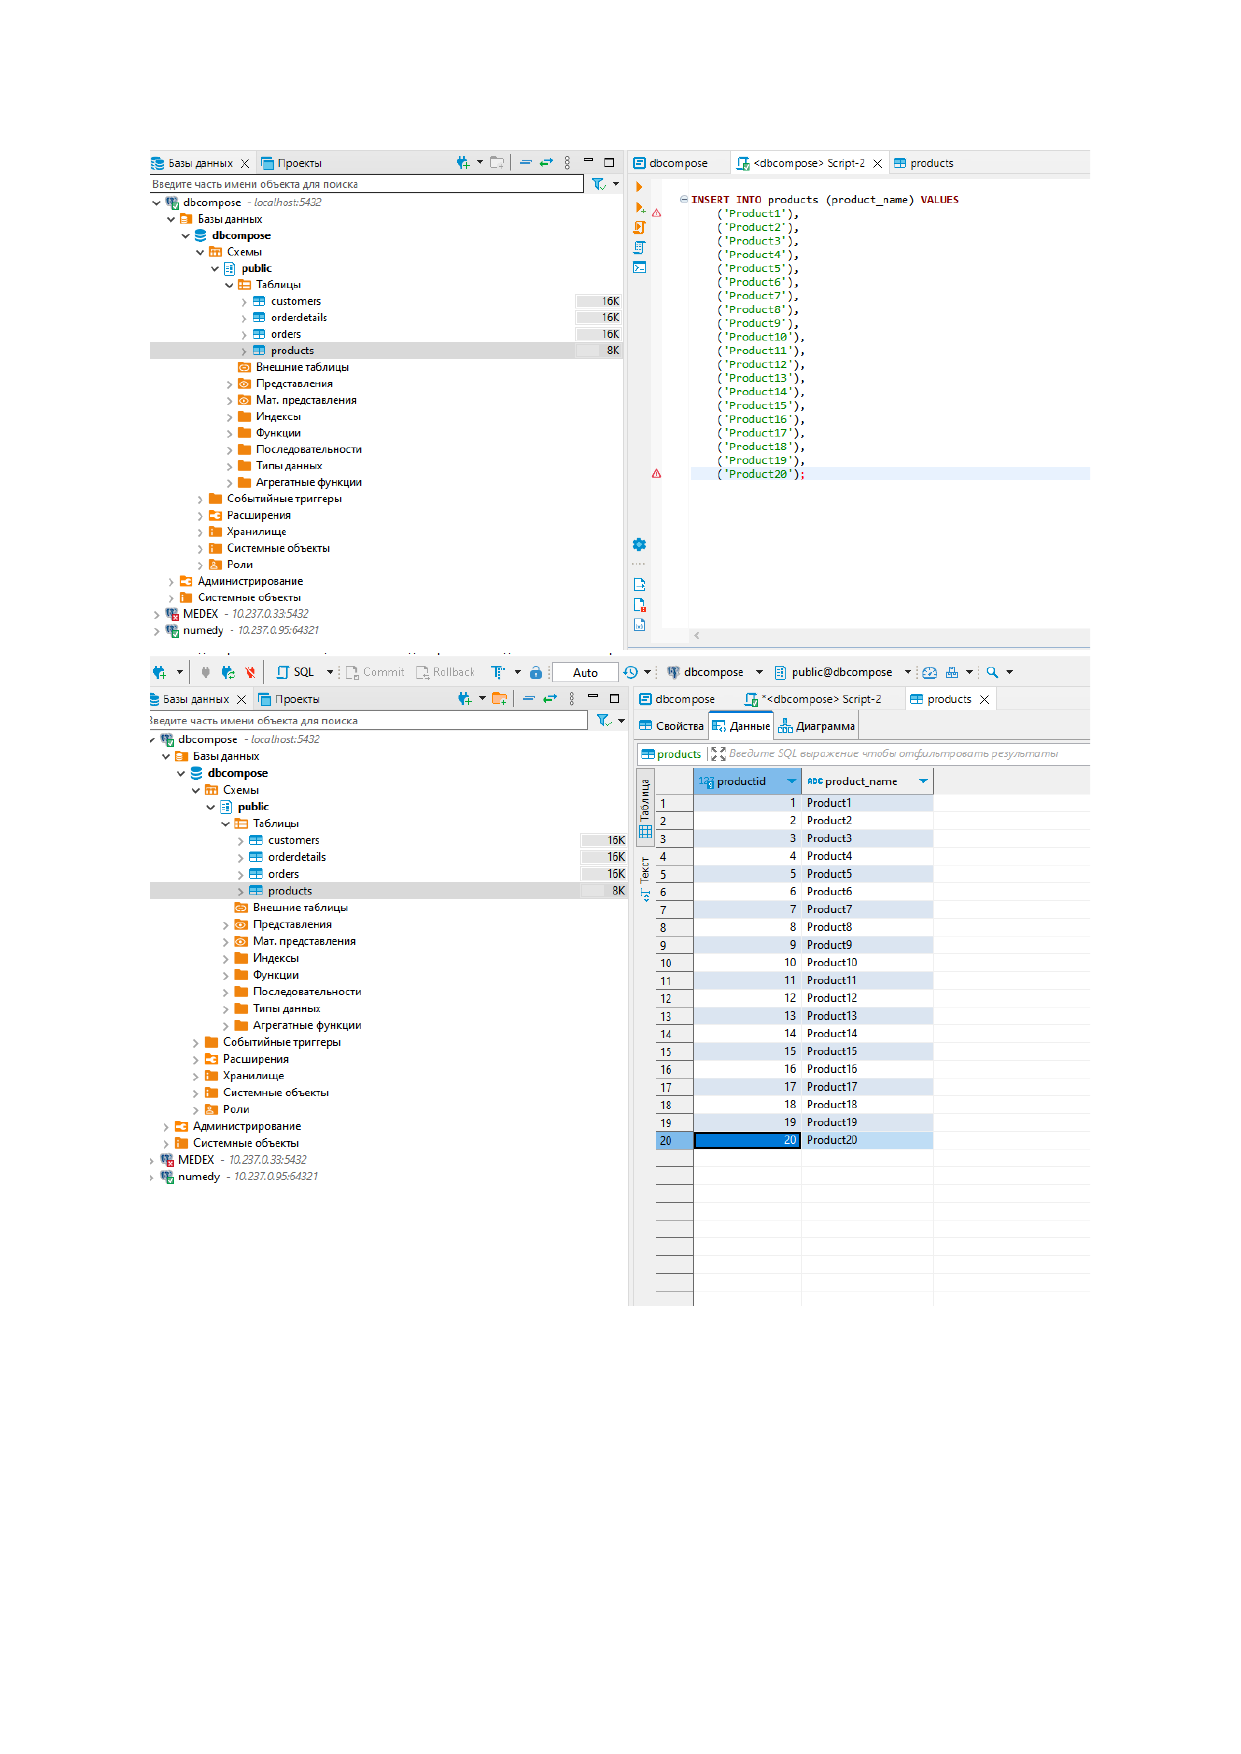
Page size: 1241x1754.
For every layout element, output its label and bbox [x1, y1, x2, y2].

picture [150, 653, 1091, 1306]
picture [150, 150, 1091, 650]
